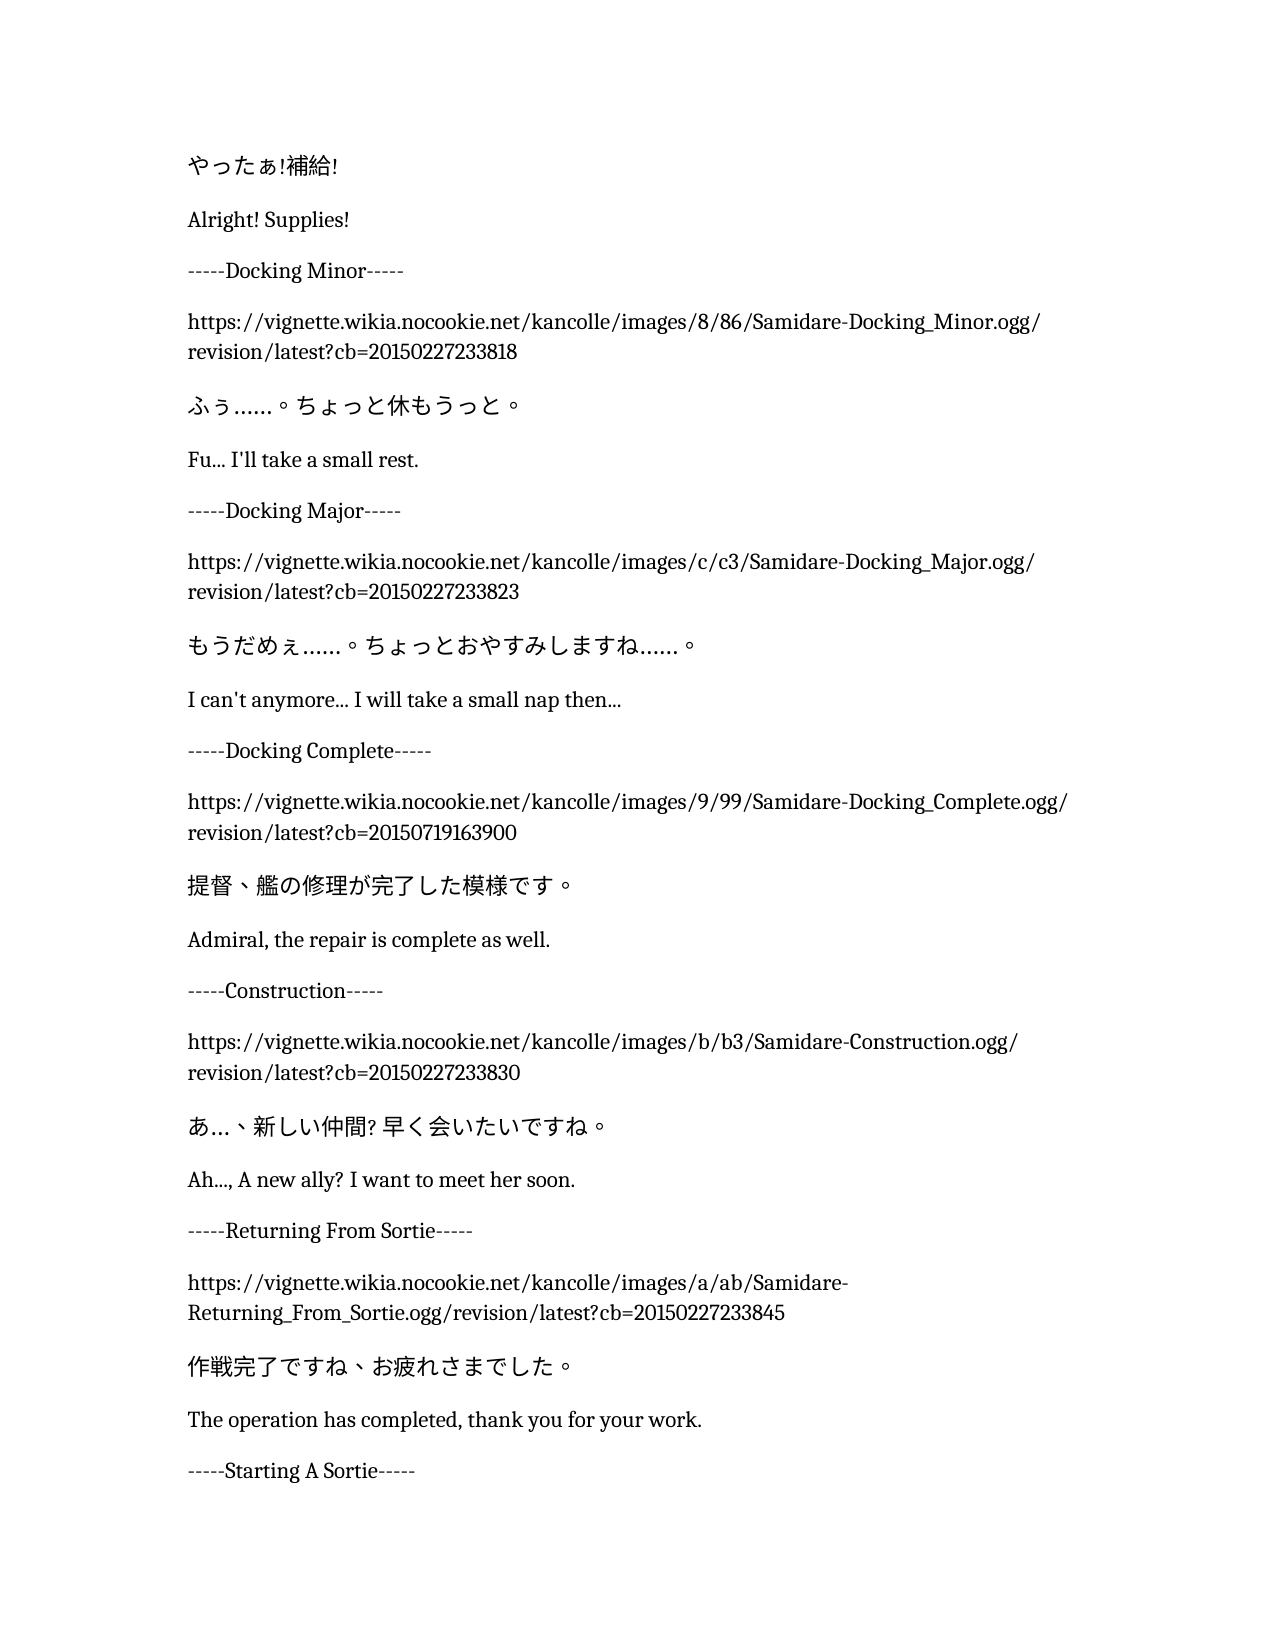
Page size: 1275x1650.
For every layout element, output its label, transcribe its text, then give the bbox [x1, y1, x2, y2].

text https://vignette.wikia.nocookie.net/kancolle/images/b/b3/Samidare-Construction.ogg/revision/latest?cb=20150227233830 [187, 1029, 1087, 1086]
text Fu... I'll take a small rest. [187, 447, 1087, 473]
text The operation has completed, thank you for your work. [187, 1407, 1087, 1434]
text 提督、艦の修理が完了した模様です。 [187, 870, 1087, 902]
text やったぁ!補給! [187, 150, 1087, 181]
text 作戦完了ですね、お疲れさまでした。 [187, 1351, 1087, 1382]
text Admiral, the repair is complete as well. [187, 927, 1087, 953]
text あ…、新しい仲間? 早く会いたいですね。 [187, 1110, 1087, 1142]
text I can't anymore... I will take a small nap then... [187, 687, 1087, 713]
text Alright! Supplies! [187, 207, 1087, 233]
text -----Construction----- [187, 978, 1087, 1004]
text https://vignette.wikia.nocookie.net/kancolle/images/c/c3/Samidare-Docking_Major.ogg/revision/latest?cb=20150227233823 [187, 549, 1087, 606]
text ふぅ……。ちょっと休もうっと。 [187, 390, 1087, 421]
text -----Returning From Sortie----- [187, 1218, 1087, 1244]
text もうだめぇ……。ちょっとおやすみしますね……。 [187, 630, 1087, 661]
text https://vignette.wikia.nocookie.net/kancolle/images/8/86/Samidare-Docking_Minor.ogg/revision/latest?cb=20150227233818 [187, 309, 1087, 365]
text -----Docking Complete----- [187, 738, 1087, 764]
text -----Starting A Sortie----- [187, 1458, 1087, 1485]
text -----Docking Minor----- [187, 258, 1087, 284]
text https://vignette.wikia.nocookie.net/kancolle/images/9/99/Samidare-Docking_Complete.ogg/revision/latest?cb=20150719163900 [187, 789, 1087, 846]
text -----Docking Major----- [187, 498, 1087, 524]
text https://vignette.wikia.nocookie.net/kancolle/images/a/ab/Samidare-Returning_From_Sortie.ogg/revision/latest?cb=20150227233845 [187, 1269, 1087, 1326]
text Ah..., A new ally? I want to meet her soon. [187, 1167, 1087, 1193]
